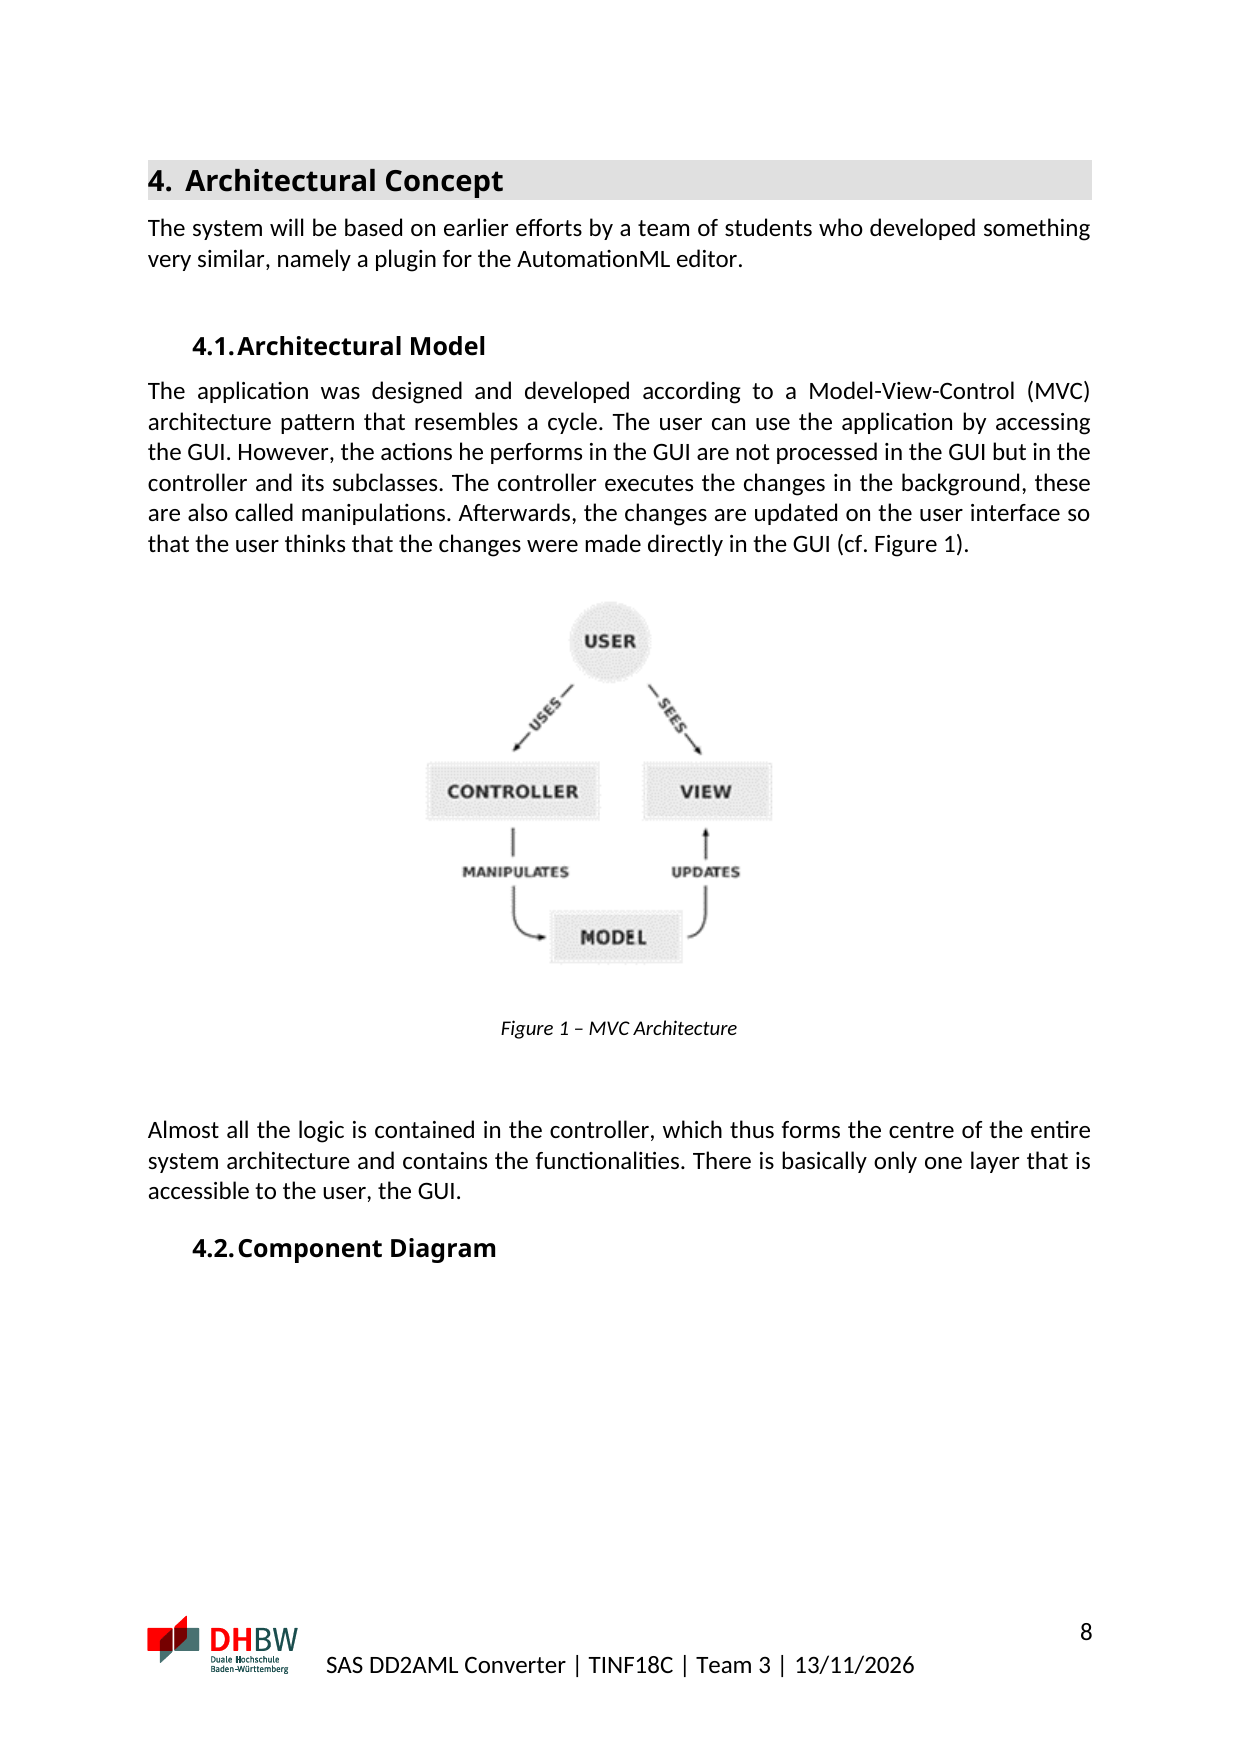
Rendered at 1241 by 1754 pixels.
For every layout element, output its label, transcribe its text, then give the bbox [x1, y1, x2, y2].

subtitle Component Diagram [192, 1231, 1092, 1265]
subtitle Architectural Model [192, 329, 1092, 363]
text The system will be based on earlier efforts by a team of students who developed something very similar, namely a plugin for the AutomationML editor. [148, 212, 1092, 273]
subtitle Architectural Concept [148, 160, 1092, 200]
text The application was designed and developed according to a Model-View-Control (MVC) architecture pattern that resembles a cycle. The user can use the application by accessing the GUI. However, the actions he performs in the GUI are not processed in the GUI but in the controller and its subclasses. The controller executes the changes in the background, these are also called manipulations. Afterwards, the changes are updated on the user interface so that the user thinks that the changes were made directly in the GUI (cf. Figure 1). [148, 376, 1092, 559]
text Figure 1 – MVC Architecture [148, 1015, 1092, 1041]
text Almost all the logic is contained in the controller, which thus forms the centre of the entire system architecture and contains the functionalities. There is basically only one layer that is accessible to the user, the GUI. [148, 1114, 1092, 1206]
picture [418, 591, 785, 973]
